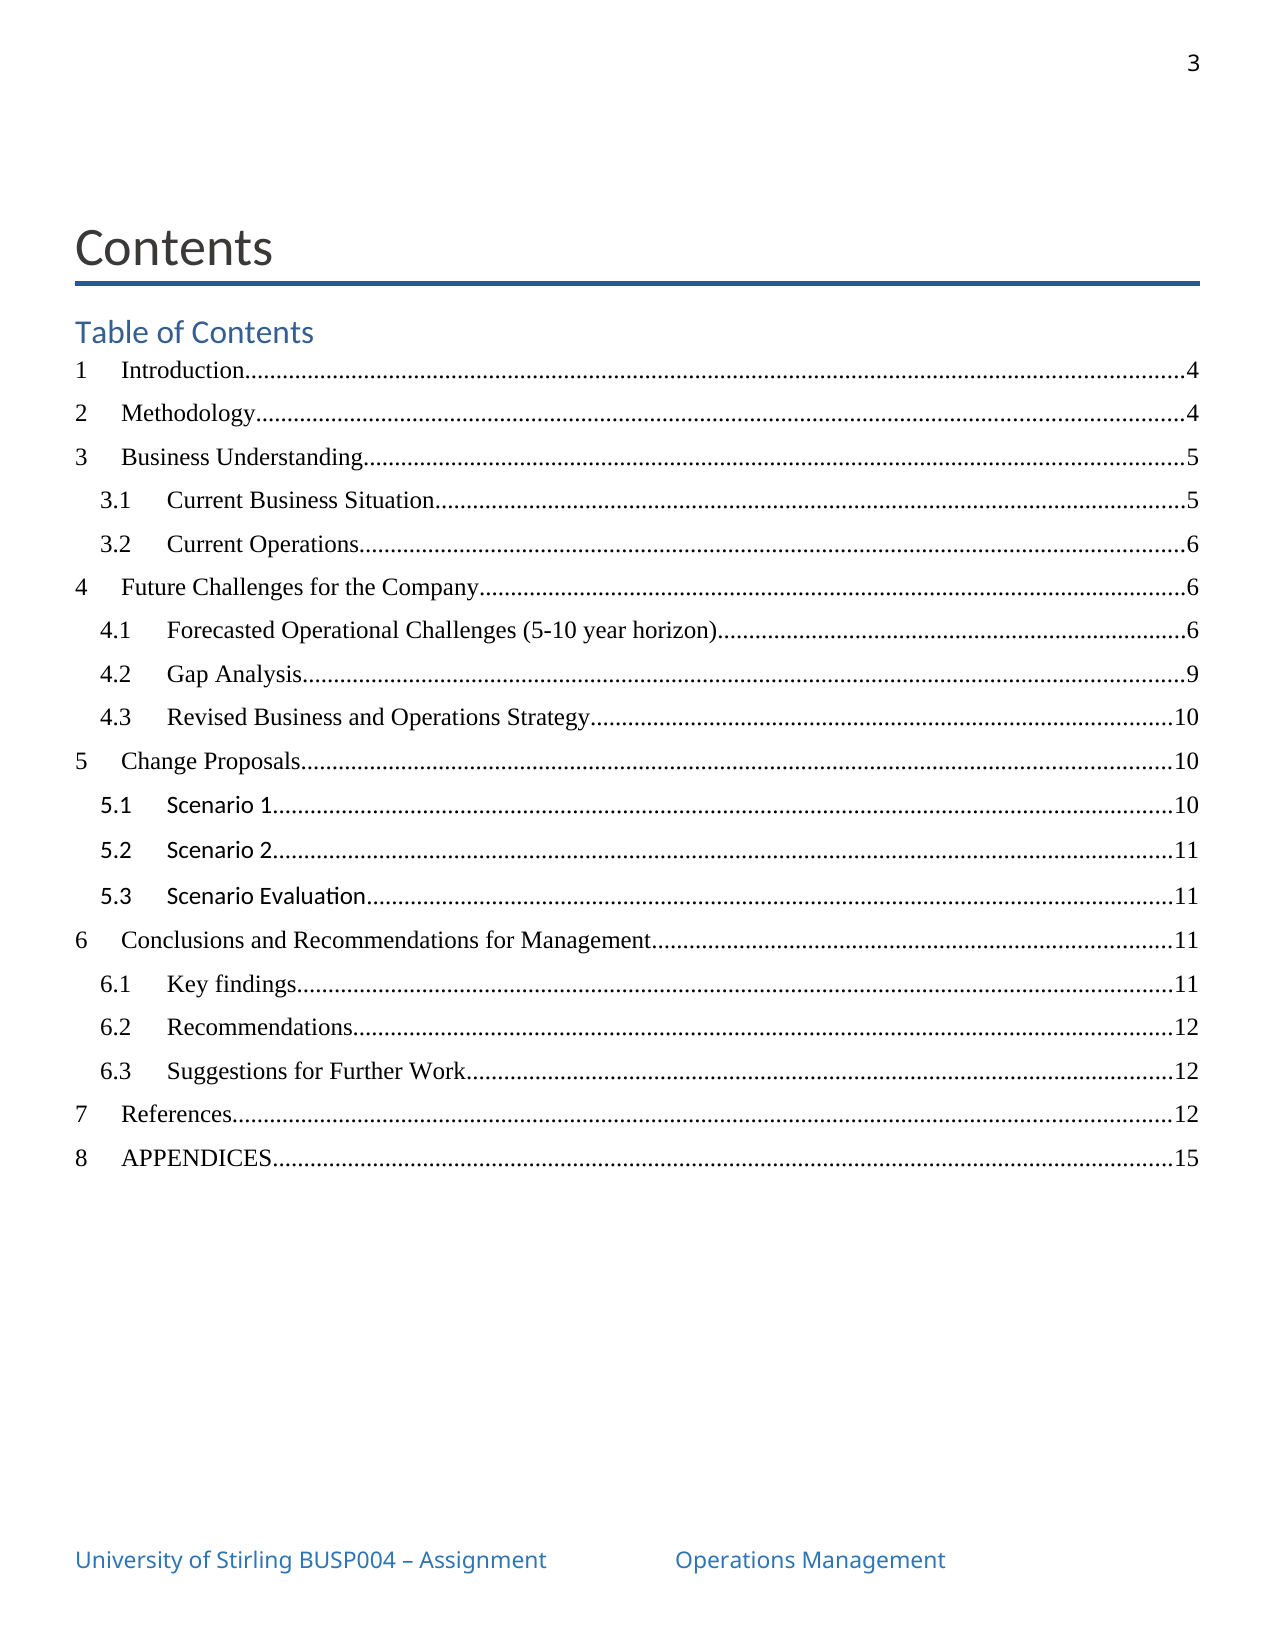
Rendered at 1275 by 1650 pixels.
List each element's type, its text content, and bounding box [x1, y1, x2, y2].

text Contents [75, 213, 1200, 281]
